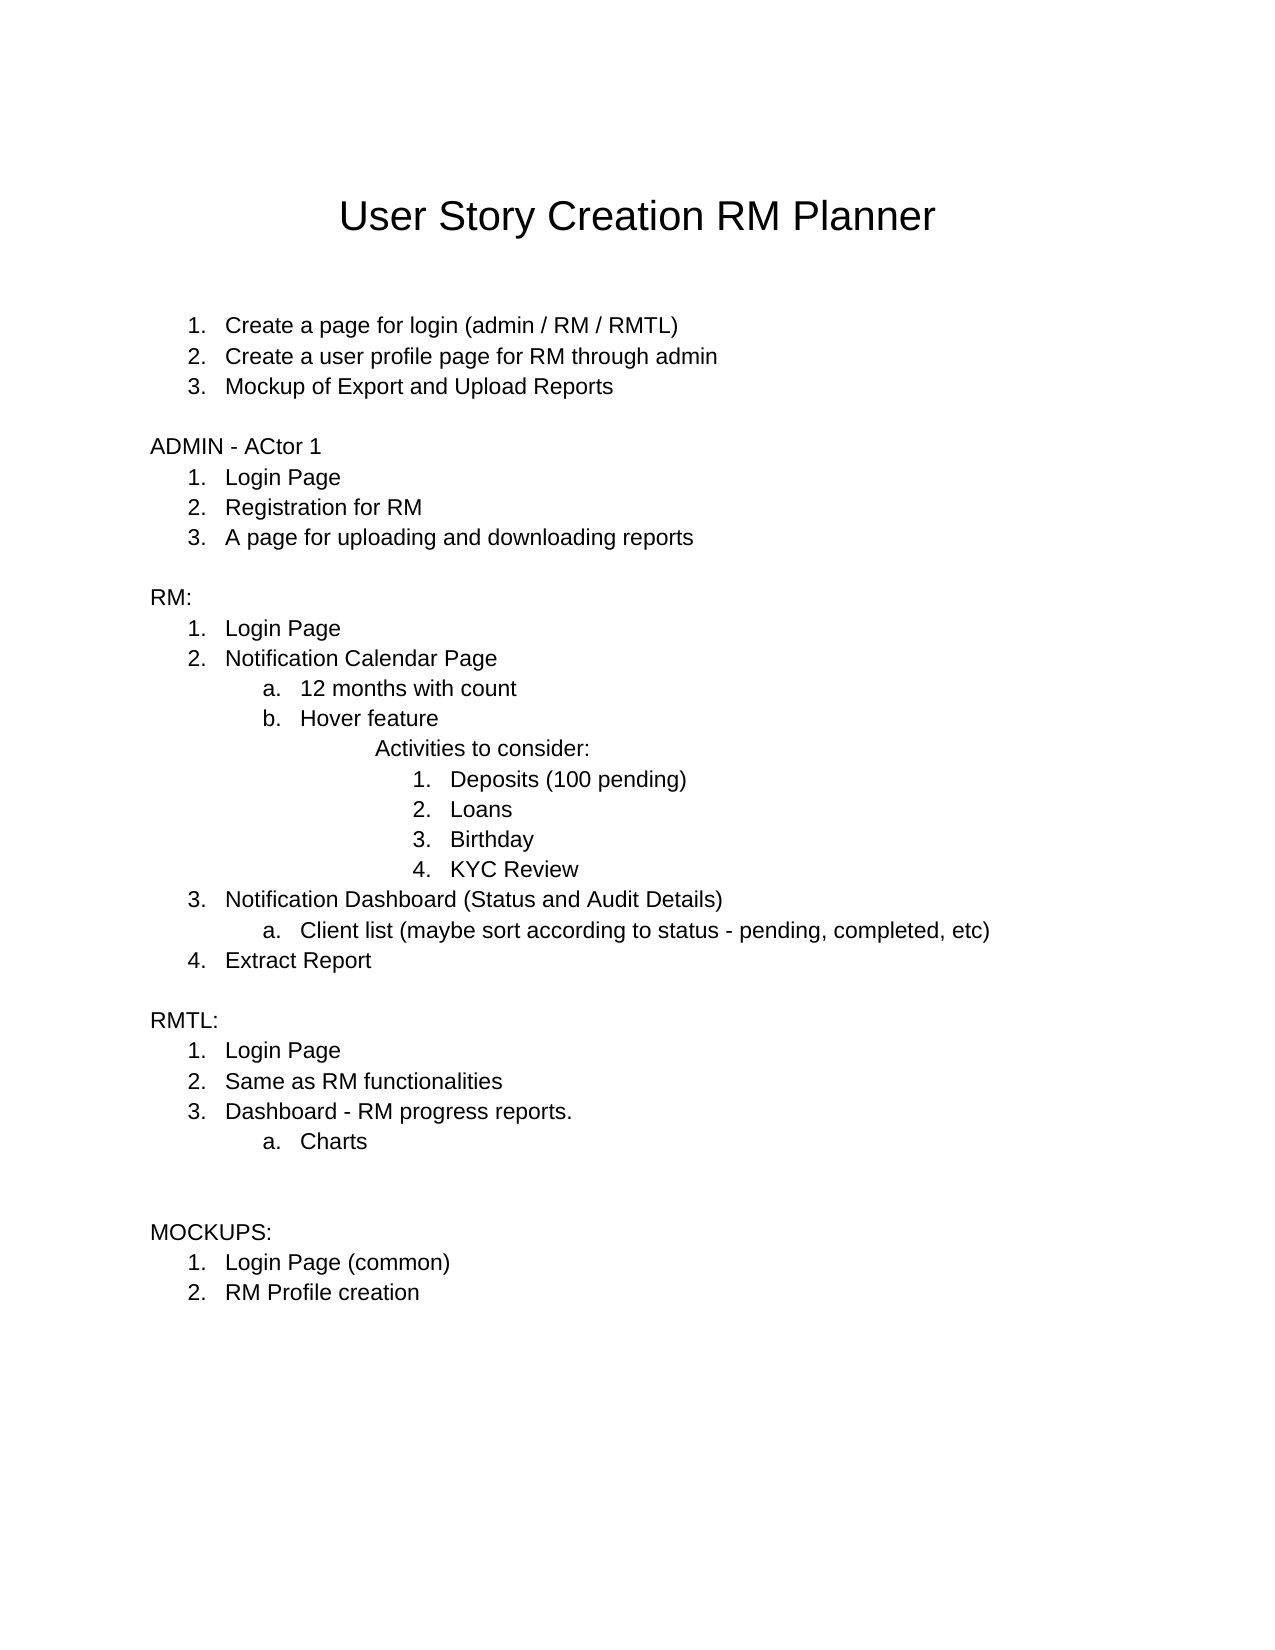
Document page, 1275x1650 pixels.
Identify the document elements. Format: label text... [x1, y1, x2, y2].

subtitle User Story Creation RM Planner [150, 192, 1125, 239]
list Create a page for login (admin / RM / RMTL) [187, 312, 1125, 339]
list Charts [262, 1128, 1125, 1154]
list KYC Review [412, 856, 1125, 883]
text Activities to consider: [300, 735, 1125, 762]
list Notification Calendar Page [187, 645, 1125, 671]
text RMTL: [150, 1007, 1125, 1034]
list Login Page [187, 1037, 1125, 1064]
list Notification Dashboard (Status and Audit Details) [187, 886, 1125, 913]
list Registration for RM [187, 494, 1125, 520]
list Mockup of Export and Upload Reports [187, 373, 1125, 399]
list Same as RM functionalities [187, 1068, 1125, 1094]
list 12 months with count [262, 675, 1125, 701]
list Create a user profile page for RM through admin [187, 343, 1125, 369]
list Login Page (common) [187, 1249, 1125, 1275]
list Login Page [187, 614, 1125, 641]
list Client list (maybe sort according to status - pending, completed, etc) [262, 917, 1125, 943]
list Dashboard - RM progress reports. [187, 1098, 1125, 1124]
list Deposits (100 pending) [412, 766, 1125, 792]
text MOCKUPS: [150, 1219, 1125, 1245]
list Loans [412, 796, 1125, 822]
list Birthday [412, 826, 1125, 852]
list Hover feature [262, 705, 1125, 732]
text RM: [150, 584, 1125, 611]
text ADMIN - ACtor 1 [150, 433, 1125, 460]
list RM Profile creation [187, 1279, 1125, 1306]
list Extract Report [187, 947, 1125, 973]
list A page for uploading and downloading reports [187, 524, 1125, 550]
list Login Page [187, 463, 1125, 490]
